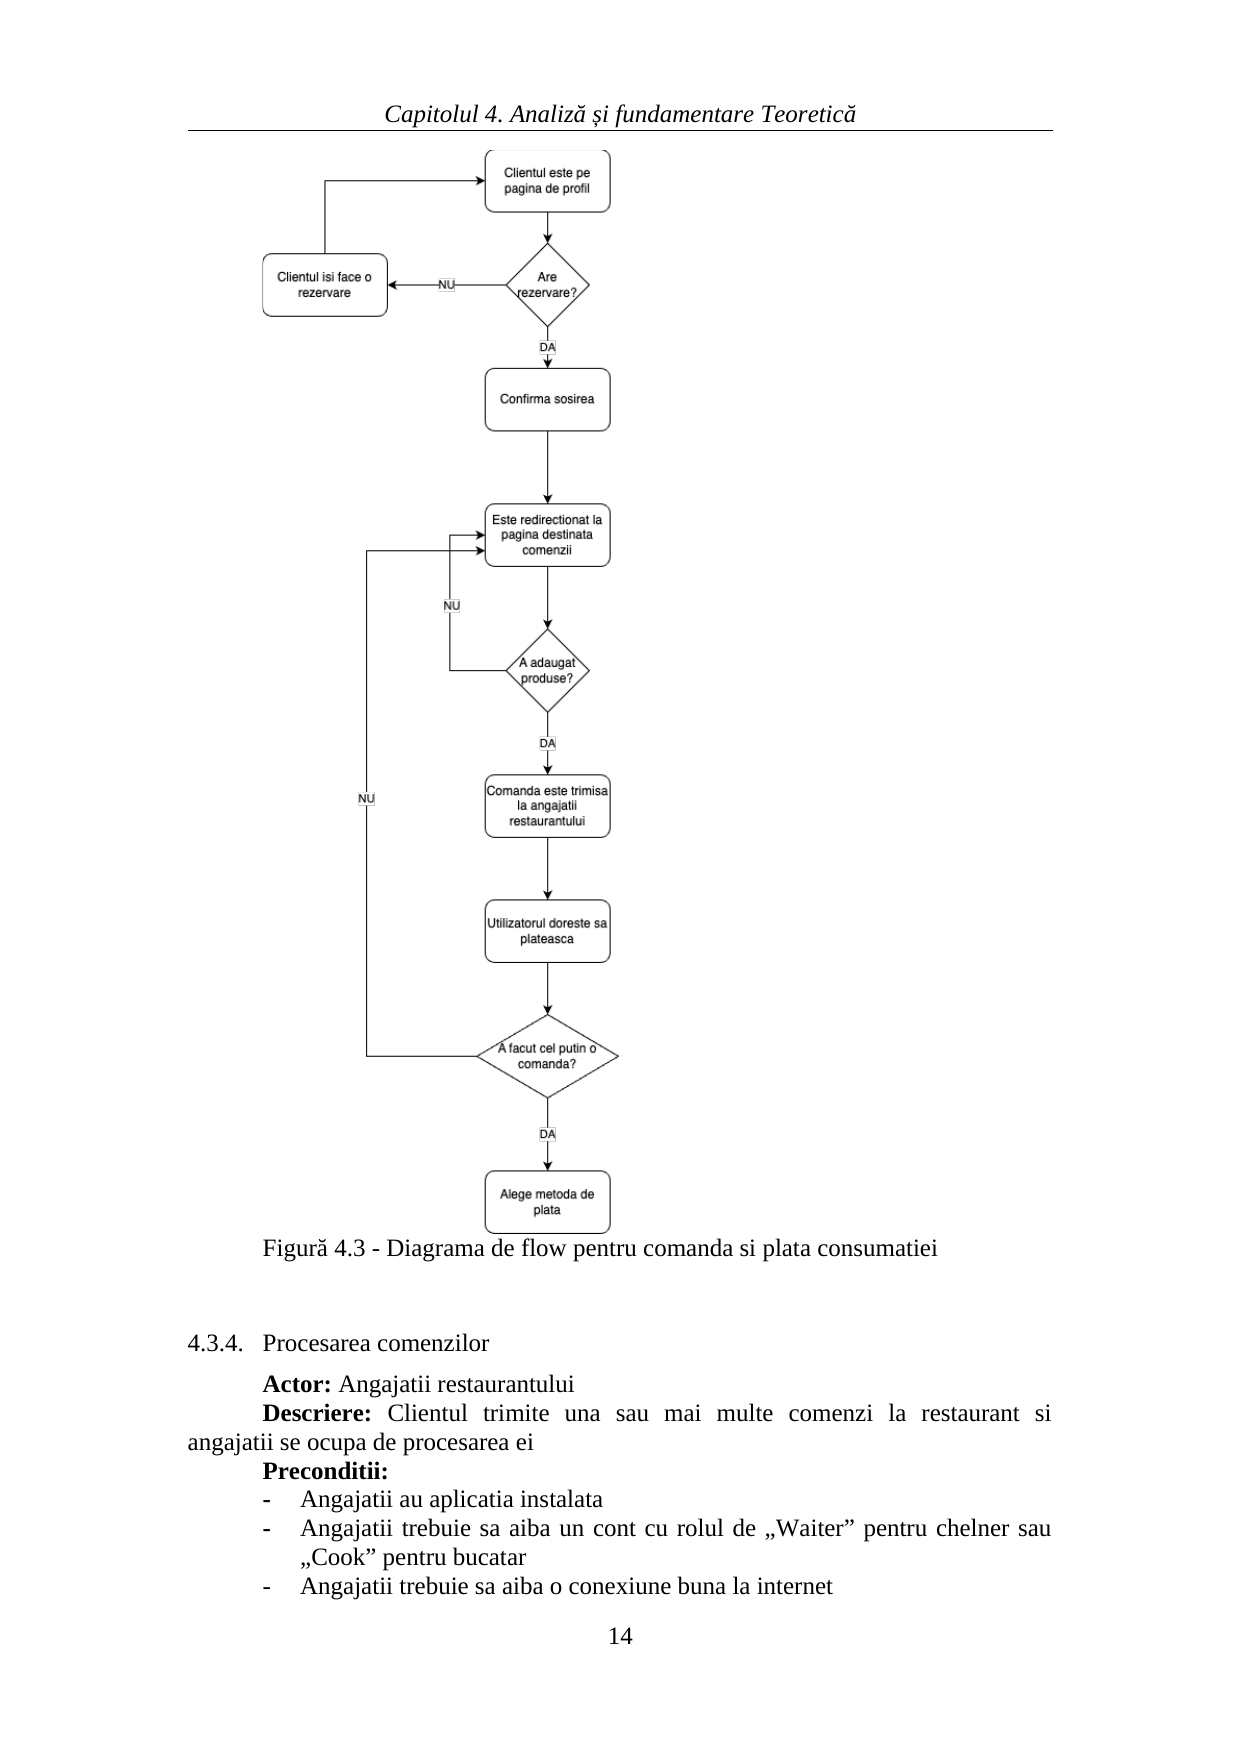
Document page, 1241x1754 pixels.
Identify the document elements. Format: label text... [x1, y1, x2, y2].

list Angajatii trebuie sa aiba un cont cu rolul de „Waiter” pentru chelner sau „Cook” pentru bucatar [262, 1513, 1053, 1571]
list Angajatii trebuie sa aiba o conexiune buna la internet [262, 1571, 1053, 1599]
text Figură 4.3 - Diagrama de flow pentru comanda si plata consumatiei [187, 1233, 1053, 1262]
subtitle Procesarea comenzilor [187, 1328, 1053, 1357]
list Angajatii au aplicatia instalata [262, 1484, 1053, 1513]
text Actor: Angajatii restaurantului [187, 1369, 1053, 1398]
picture [262, 150, 619, 1234]
text Preconditii: [187, 1456, 1053, 1484]
text Descriere: Clientul trimite una sau mai multe comenzi la restaurant si angajatii se ocupa de procesarea ei [187, 1398, 1053, 1456]
